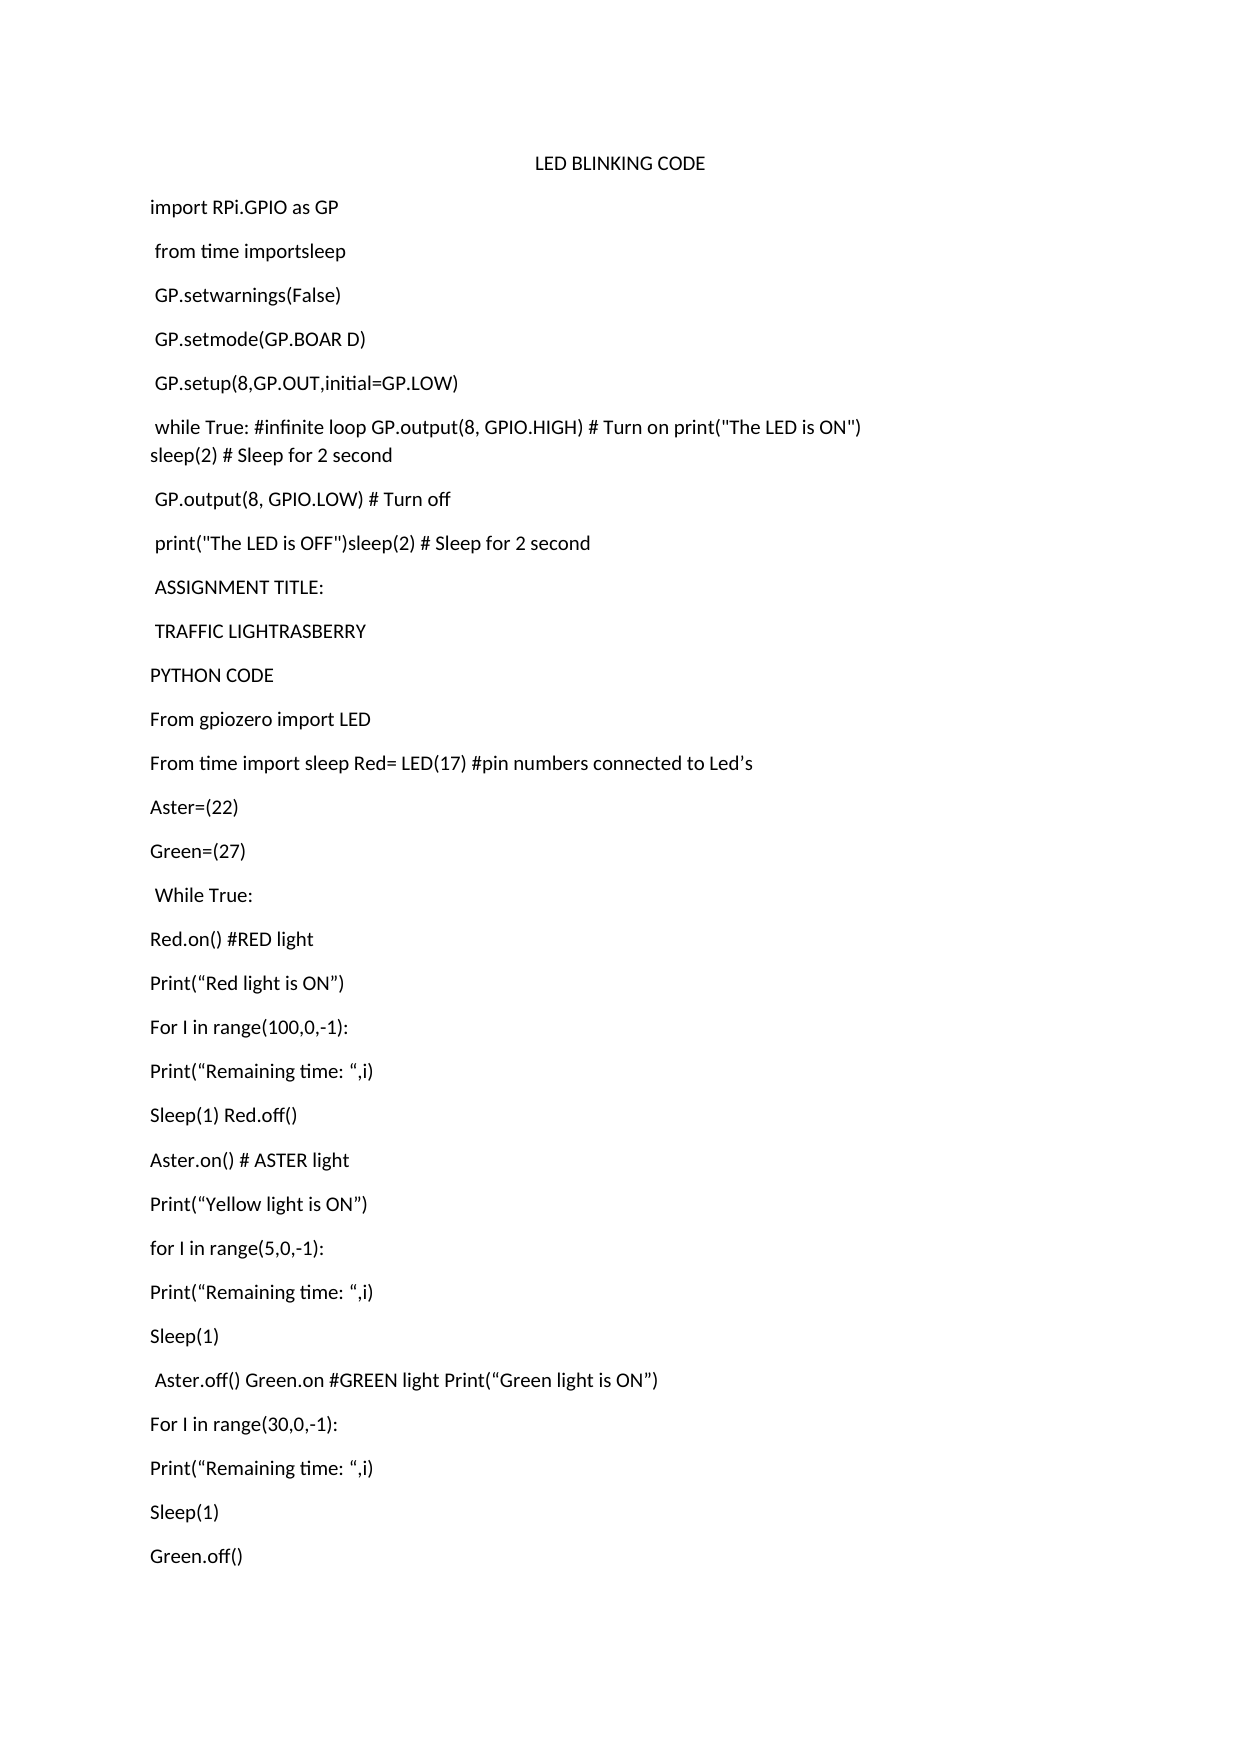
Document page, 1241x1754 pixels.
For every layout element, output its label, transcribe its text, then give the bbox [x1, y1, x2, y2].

text Sleep(1) [150, 1323, 1090, 1348]
text Print(“Remaining time: “,i) [150, 1059, 1090, 1084]
text GP.output(8, GPIO.LOW) # Turn off [150, 486, 1090, 511]
text import RPi.GPIO as GP [150, 194, 1090, 219]
text From gpiozero import LED [150, 706, 1090, 732]
text GP.setup(8,GP.OUT,initial=GP.LOW) [150, 370, 1090, 396]
text Print(“Red light is ON”) [150, 971, 1090, 996]
text ASSIGNMENT TITLE: [150, 574, 1090, 599]
text Sleep(1) Red.off() [150, 1103, 1090, 1128]
text GP.setmode(GP.BOAR D) [150, 326, 1090, 352]
text While True: [150, 882, 1090, 908]
text Sleep(1) [150, 1499, 1090, 1525]
text For I in range(100,0,-1): [150, 1014, 1090, 1040]
text PYTHON CODE [150, 662, 1090, 687]
text Print(“Remaining time: “,i) [150, 1279, 1090, 1304]
text LED BLINKING CODE [150, 150, 1090, 175]
text Aster.on() # ASTER light [150, 1147, 1090, 1172]
text Red.on() #RED light [150, 926, 1090, 952]
text while True: #infinite loop GP.output(8, GPIO.HIGH) # Turn on print("The LED is ON") sleep(2) # Sleep for 2 second [150, 414, 1090, 467]
text for I in range(5,0,-1): [150, 1235, 1090, 1260]
text Green=(27) [150, 838, 1090, 864]
text from time importsleep [150, 238, 1090, 263]
text Aster=(22) [150, 794, 1090, 820]
text GP.setwarnings(False) [150, 282, 1090, 308]
text Green.off() [150, 1543, 1090, 1569]
text Aster.off() Green.on #GREEN light Print(“Green light is ON”) [150, 1367, 1090, 1392]
text Print(“Yellow light is ON”) [150, 1191, 1090, 1216]
text Print(“Remaining time: “,i) [150, 1455, 1090, 1481]
text For I in range(30,0,-1): [150, 1411, 1090, 1437]
text TRAFFIC LIGHTRASBERRY [150, 618, 1090, 643]
text print("The LED is OFF")sleep(2) # Sleep for 2 second [150, 530, 1090, 555]
text From time import sleep Red= LED(17) #pin numbers connected to Led’s [150, 750, 1090, 776]
